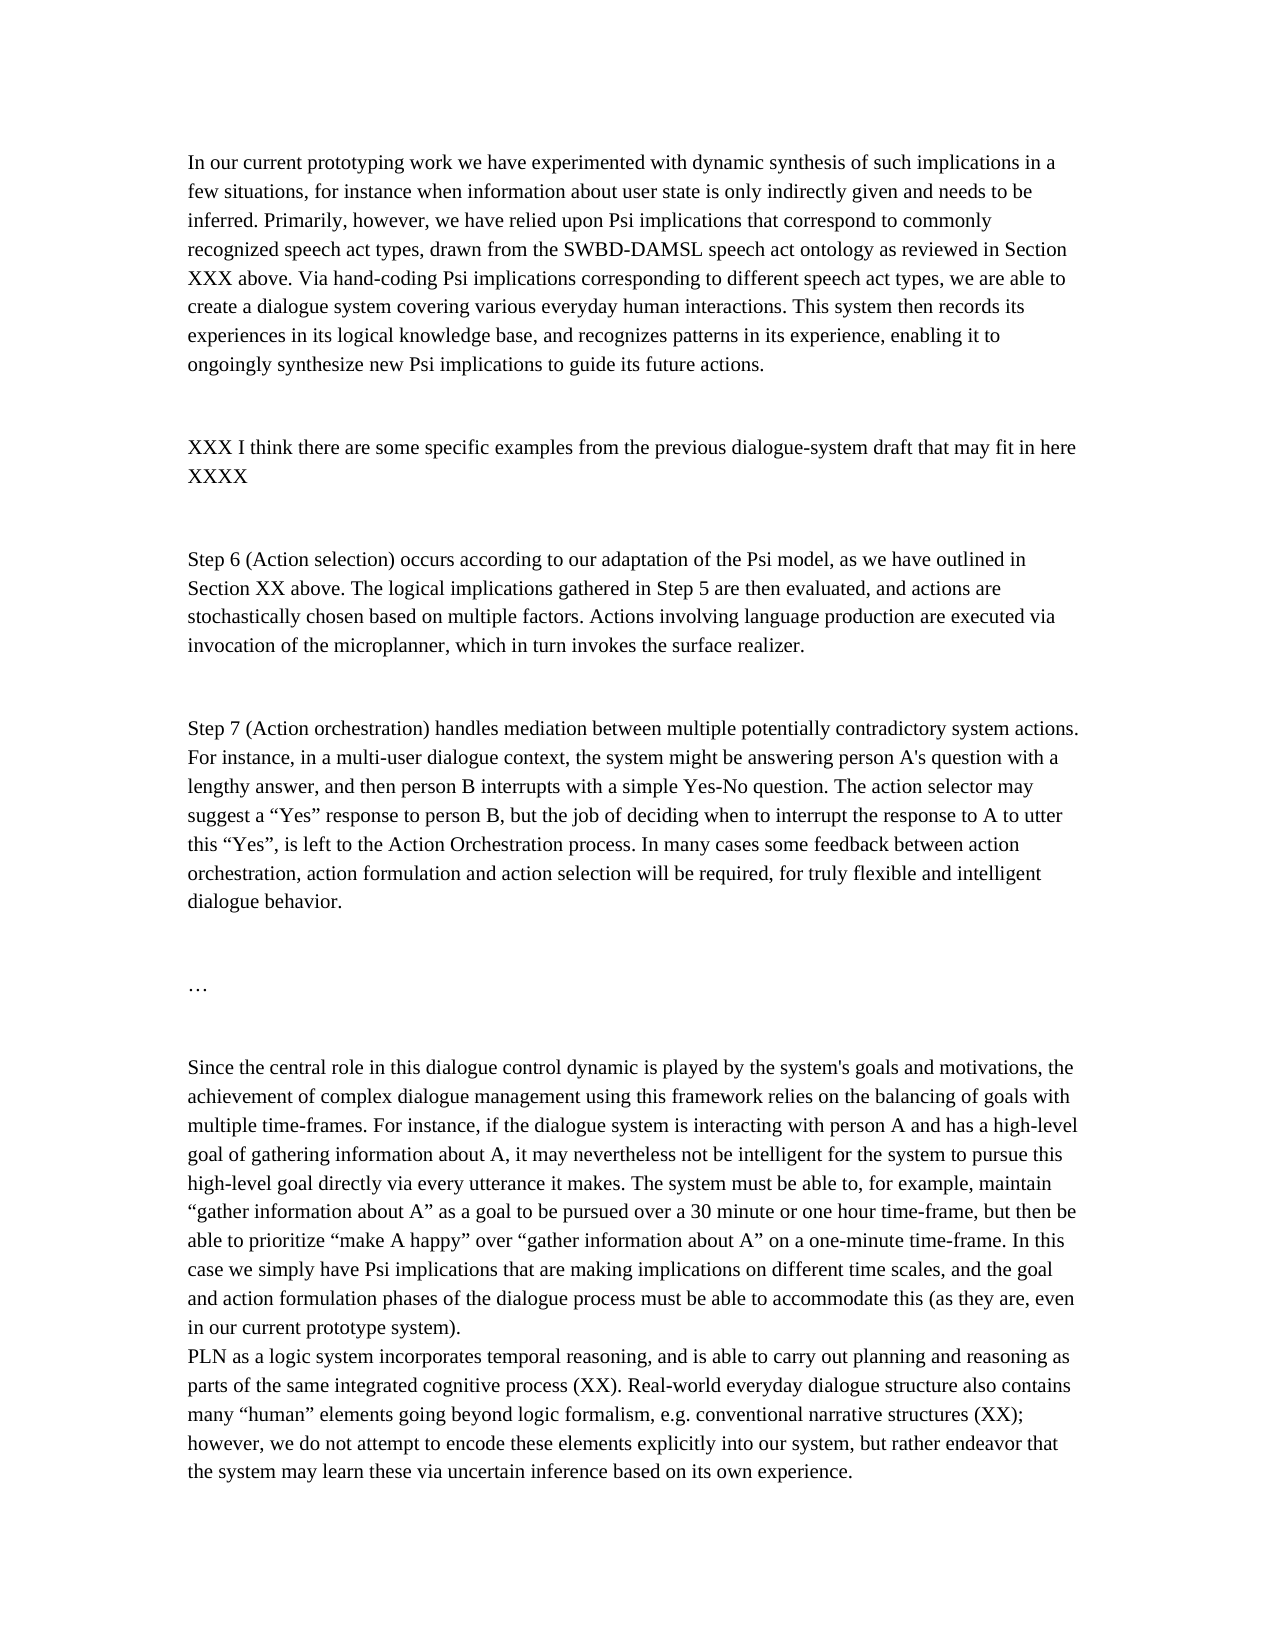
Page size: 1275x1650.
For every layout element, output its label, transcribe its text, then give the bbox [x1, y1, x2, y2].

text Since the central role in this dialogue control dynamic is played by the system's goals and motivations, the achievement of complex dialogue management using this framework relies on the balancing of goals with multiple time-frames. For instance, if the dialogue system is interacting with person A and has a high-level goal of gathering information about A, it may nevertheless not be intelligent for the system to pursue this high-level goal directly via every utterance it makes. The system must be able to, for example, maintain “gather information about A” as a goal to be pursued over a 30 minute or one hour time-frame, but then be able to prioritize “make A happy” over “gather information about A” on a one-minute time-frame. In this case we simply have Psi implications that are making implications on different time scales, and the goal and action formulation phases of the dialogue process must be able to accommodate this (as they are, even in our current prototype system). [187, 1055, 1087, 1339]
text XXX I think there are some specific examples from the previous dialogue-system draft that may fit in here XXXX [187, 435, 1087, 488]
text Step 6 (Action selection) occurs according to our adaptation of the Psi model, as we have outlined in Section XX above. The logical implications gathered in Step 5 are then evaluated, and actions are stochastically chosen based on multiple factors. Actions involving language production are executed via invocation of the microplanner, which in turn invokes the surface realizer. [187, 547, 1087, 657]
text PLN as a logic system incorporates temporal reasoning, and is able to carry out planning and reasoning as parts of the same integrated cognitive process (XX). Real-world everyday dialogue structure also contains many “human” elements going beyond logic formalism, e.g. conventional narrative structures (XX); however, we do not attempt to encode these elements explicitly into our system, but rather endeavor that the system may learn these via uncertain inference based on its own experience. [187, 1344, 1087, 1483]
text In our current prototyping work we have experimented with dynamic synthesis of such implications in a few situations, for instance when information about user state is only indirectly given and needs to be inferred. Primarily, however, we have relied upon Psi implications that correspond to commonly recognized speech act types, drawn from the SWBD-DAMSL speech act ontology as reviewed in Section XXX above. Via hand-coding Psi implications corresponding to different speech act types, we are able to create a dialogue system covering various everyday human interactions. This system then records its experiences in its logical knowledge base, and recognizes patterns in its experience, enabling it to ongoingly synthesize new Psi implications to guide its future actions. [187, 150, 1087, 376]
text Step 7 (Action orchestration) handles mediation between multiple potentially contradictory system actions. For instance, in a multi-user dialogue context, the system might be answering person A's question with a lengthy answer, and then person B interrupts with a simple Yes-No question. The action selector may suggest a “Yes” response to person B, but the job of deciding when to interrupt the response to A to utter this “Yes”, is left to the Action Orchestration process. In many cases some feedback between action orchestration, action formulation and action selection will be required, for truly flexible and intelligent dialogue behavior. [187, 716, 1087, 913]
text … [187, 972, 1087, 996]
